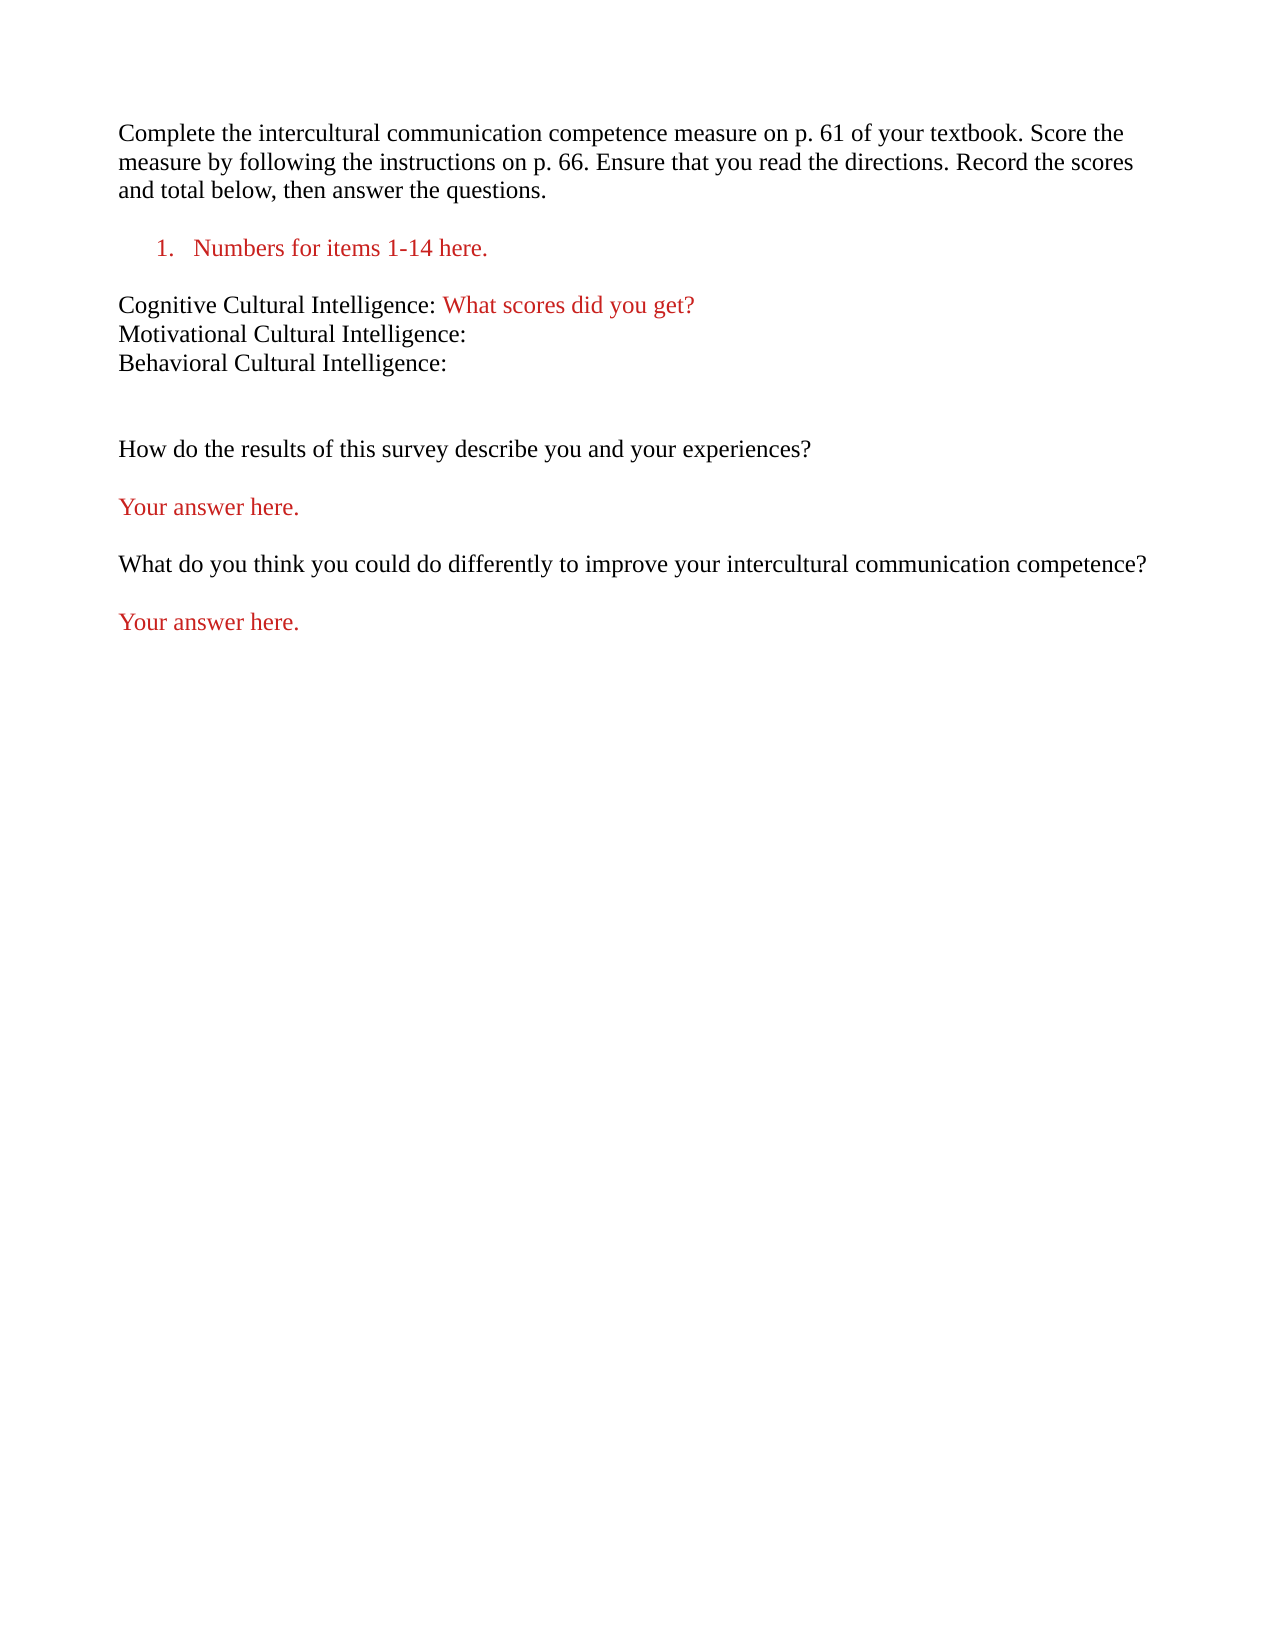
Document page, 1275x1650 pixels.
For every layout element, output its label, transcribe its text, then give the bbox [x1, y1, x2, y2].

text What do you think you could do differently to improve your intercultural communication competence? [118, 549, 1157, 578]
text Your answer here. [118, 492, 1157, 521]
text Complete the intercultural communication competence measure on p. 61 of your textbook. Score the measure by following the instructions on p. 66. Ensure that you read the directions. Record the scores and total below, then answer the questions. [118, 118, 1157, 204]
text Motivational Cultural Intelligence: [118, 319, 1157, 348]
list Numbers for items 1-14 here. [156, 233, 1157, 262]
text Cognitive Cultural Intelligence: What scores did you get? [118, 291, 1157, 319]
text Your answer here. [118, 607, 1157, 636]
text Behavioral Cultural Intelligence: [118, 348, 1157, 377]
text How do the results of this survey describe you and your experiences? [118, 434, 1157, 463]
